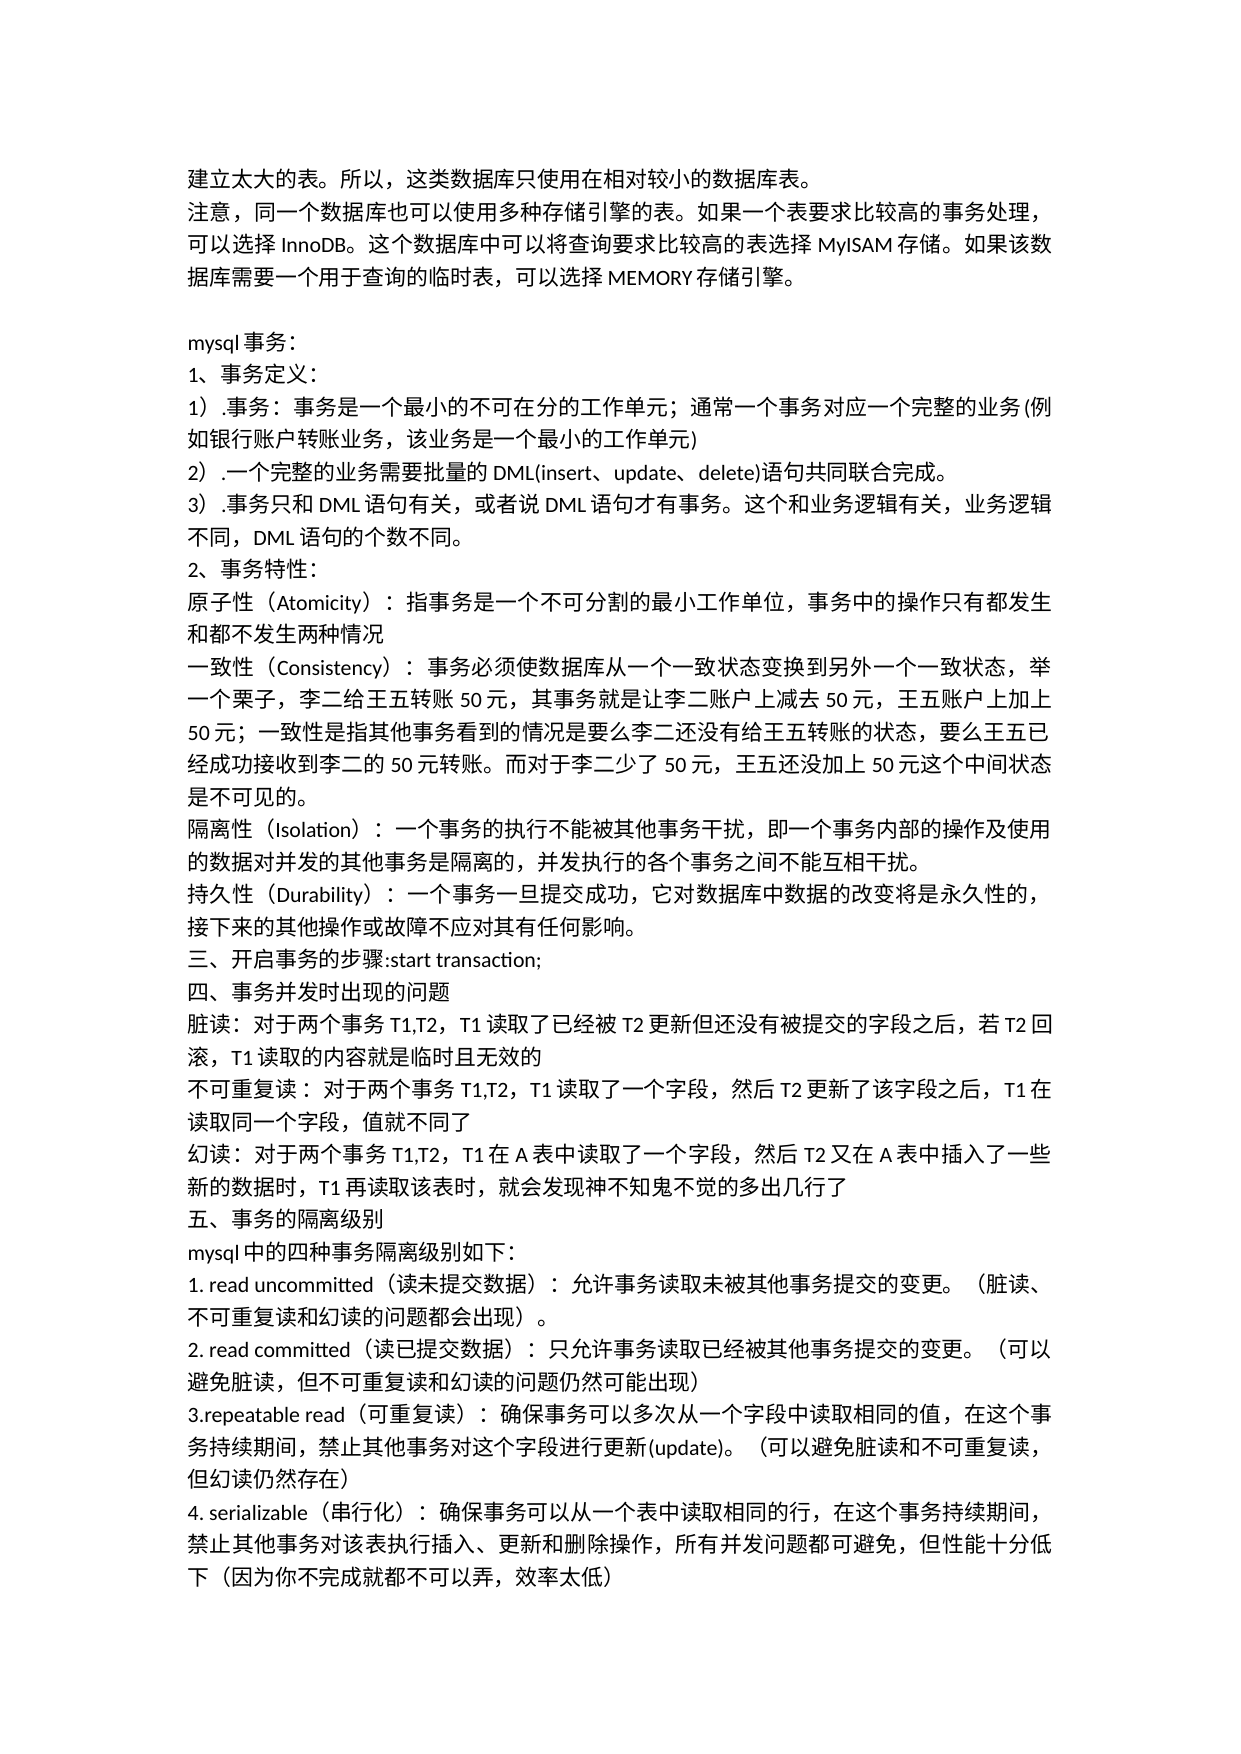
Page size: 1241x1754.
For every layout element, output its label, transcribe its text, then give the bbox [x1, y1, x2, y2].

text 一致性（Consistency）：事务必须使数据库从一个一致状态变换到另外一个一致状态，举一个栗子，李二给王五转账50元，其事务就是让李二账户上减去50元，王五账户上加上50元；一致性是指其他事务看到的情况是要么李二还没有给王五转账的状态，要么王五已经成功接收到李二的50元转账。而对于李二少了50元，王五还没加上50元这个中间状态是不可见的。 [187, 649, 1053, 812]
text 1、事务定义： [187, 357, 1053, 389]
text 四、事务并发时出现的问题 [187, 974, 1053, 1007]
text 不可重复读 ：对于两个事务T1,T2，T1读取了一个字段，然后T2更新了该字段之后，T1在读取同一个字段，值就不同了 [187, 1072, 1053, 1137]
text 隔离性（Isolation）：一个事务的执行不能被其他事务干扰，即一个事务内部的操作及使用的数据对并发的其他事务是隔离的，并发执行的各个事务之间不能互相干扰。 [187, 812, 1053, 877]
text 三、开启事务的步骤:start transaction; [187, 942, 1053, 974]
text mysql中的四种事务隔离级别如下： [187, 1234, 1053, 1267]
text 脏读：对于两个事务T1,T2，T1读取了已经被T2更新但还没有被提交的字段之后，若T2回滚，T1读取的内容就是临时且无效的 [187, 1007, 1053, 1072]
text 3.repeatable read（可重复读）：确保事务可以多次从一个字段中读取相同的值，在这个事务持续期间，禁止其他事务对这个字段进行更新(update)。（可以避免脏读和不可重复读，但幻读仍然存在） [187, 1397, 1053, 1494]
text 2. read committed（读已提交数据）：只允许事务读取已经被其他事务提交的变更。（可以避免脏读，但不可重复读和幻读的问题仍然可能出现） [187, 1332, 1053, 1397]
text 持久性（Durability）：一个事务一旦提交成功，它对数据库中数据的改变将是永久性的，接下来的其他操作或故障不应对其有任何影响。 [187, 877, 1053, 942]
text 原子性（Atomicity）：指事务是一个不可分割的最小工作单位，事务中的操作只有都发生和都不发生两种情况 [187, 584, 1053, 649]
text mysql事务： [187, 324, 1053, 357]
text 五、事务的隔离级别 [187, 1202, 1053, 1234]
text 3）.事务只和DML语句有关，或者说DML语句才有事务。这个和业务逻辑有关，业务逻辑不同，DML语句的个数不同。 [187, 487, 1053, 552]
text 4. serializable（串行化）：确保事务可以从一个表中读取相同的行，在这个事务持续期间，禁止其他事务对该表执行插入、更新和删除操作，所有并发问题都可避免，但性能十分低下（因为你不完成就都不可以弄，效率太低） [187, 1494, 1053, 1592]
text 2）.一个完整的业务需要批量的DML(insert、update、delete)语句共同联合完成。 [187, 454, 1053, 487]
text 注意，同一个数据库也可以使用多种存储引擎的表。如果一个表要求比较高的事务处理，可以选择InnoDB。这个数据库中可以将查询要求比较高的表选择MyISAM存储。如果该数据库需要一个用于查询的临时表，可以选择MEMORY存储引擎。 [187, 194, 1053, 292]
text 2、事务特性： [187, 552, 1053, 584]
text 1. read uncommitted（读未提交数据）：允许事务读取未被其他事务提交的变更。（脏读、不可重复读和幻读的问题都会出现）。 [187, 1267, 1053, 1332]
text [187, 162, 1053, 194]
text 幻读：对于两个事务T1,T2，T1在A表中读取了一个字段，然后T2又在A表中插入了一些新的数据时，T1再读取该表时，就会发现神不知鬼不觉的多出几行了 [187, 1137, 1053, 1202]
text 1）.事务：事务是一个最小的不可在分的工作单元；通常一个事务对应一个完整的业务(例如银行账户转账业务，该业务是一个最小的工作单元) [187, 389, 1053, 454]
